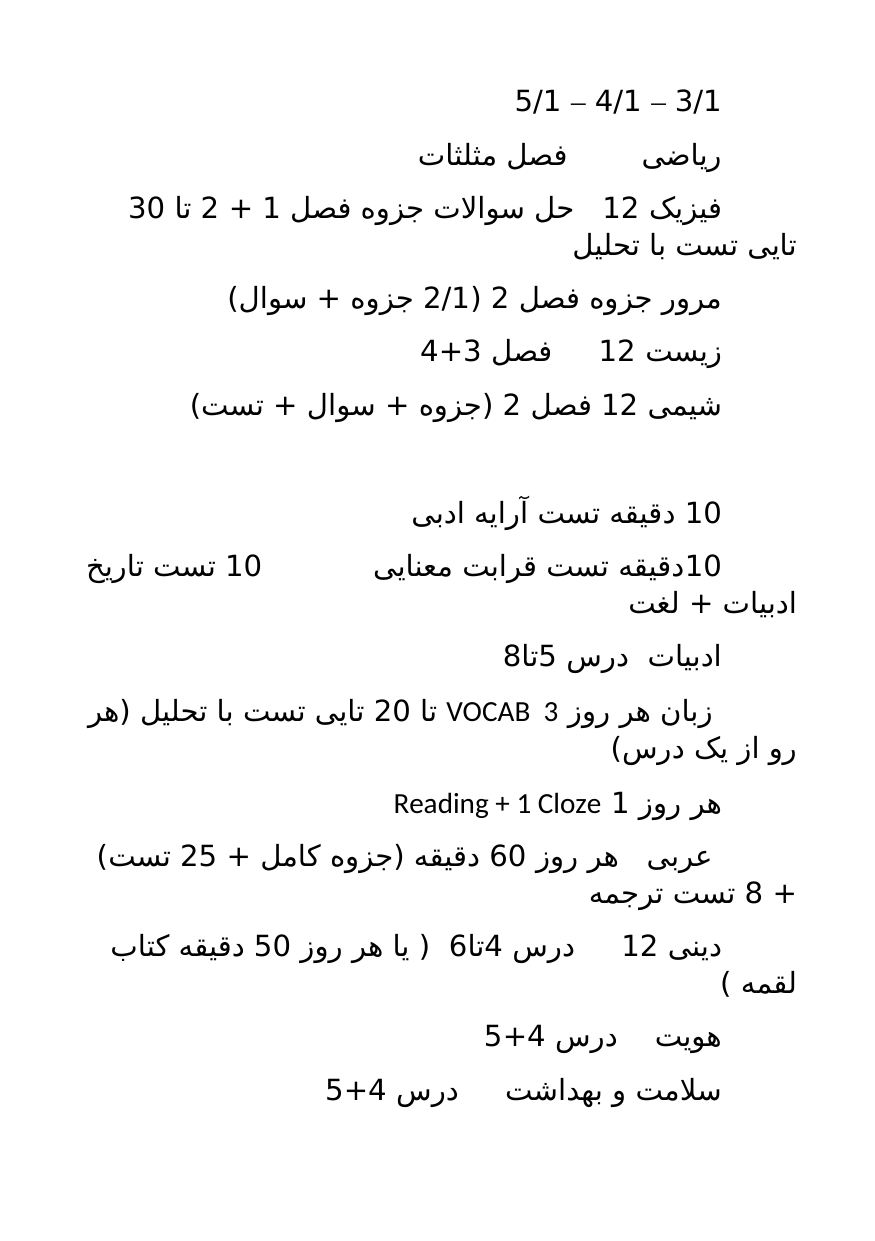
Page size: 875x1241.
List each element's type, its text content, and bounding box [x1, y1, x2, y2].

text هر روز 1 Reading + 1 Cloze [75, 785, 797, 820]
text 10دقیقه تست قرابت معنایی 10 تست تاریخ ادبیات + لغت [75, 550, 797, 620]
text شیمی 12 فصل 2 (جزوه + سوال + تست) [75, 388, 797, 422]
text 10 دقیقه تست آرایه ادبی [75, 496, 797, 530]
text هویت درس 4+5 [75, 1020, 797, 1054]
text مرور جزوه فصل 2 (2/1 جزوه + سوال) [75, 281, 797, 315]
text سلامت و بهداشت درس 4+5 [75, 1073, 797, 1107]
text فیزیک 12 حل سوالات جزوه فصل 1 + 2 تا 30 تایی تست با تحلیل [75, 191, 797, 262]
text زیست 12 فصل 3+4 [75, 334, 797, 368]
text دینی 12 درس 4تا6 ( یا هر روز 50 دقیقه کتاب لقمه ) [75, 930, 797, 1000]
text 3/1 – 4/1 – 5/1 [75, 84, 797, 118]
text زبان هر روز VOCAB 3 تا 20 تایی تست با تحلیل (هر رو از یک درس) [75, 693, 797, 765]
text عربی هر روز 60 دقیقه (جزوه کامل + 25 تست) + 8 تست ترجمه [75, 840, 797, 910]
text ادبیات درس 5تا8 [75, 640, 797, 674]
text ریاضی فصل مثلثات [75, 138, 797, 172]
